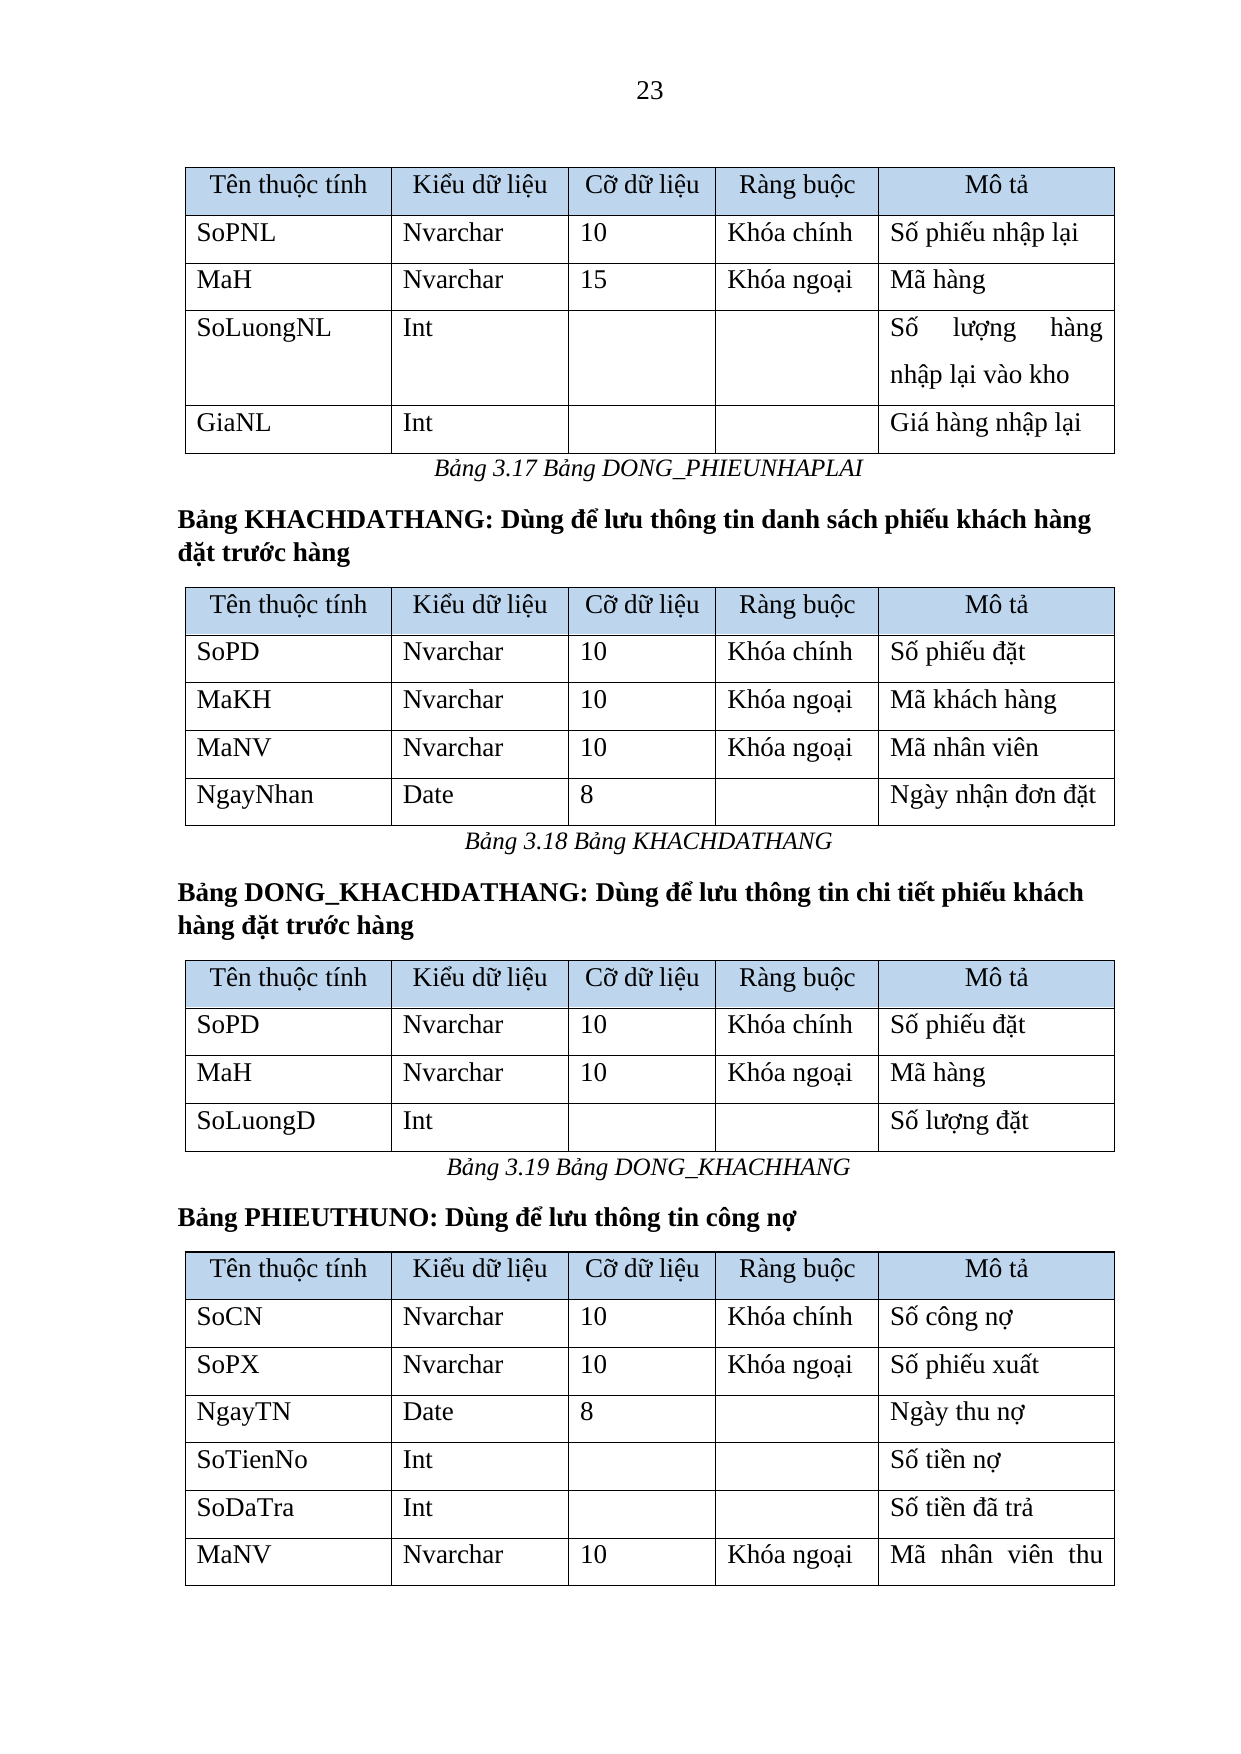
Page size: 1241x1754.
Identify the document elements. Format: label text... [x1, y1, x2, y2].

table_cell Khóa ngoại [716, 1056, 878, 1103]
table_cell Mã hàng [879, 264, 1114, 310]
table_cell Khóa ngoại [716, 1348, 878, 1394]
table_cell Khóa ngoại [716, 731, 878, 778]
table_header Kiểu dữ liệu [392, 961, 568, 1007]
table_cell Số tiền đã trả [879, 1491, 1114, 1538]
table_cell SoTienNo [186, 1443, 391, 1490]
table_cell Nvarchar [392, 1539, 568, 1585]
table_header Kiểu dữ liệu [392, 1253, 568, 1299]
table_cell NgayTN [186, 1396, 391, 1442]
table_cell Nvarchar [392, 683, 568, 730]
table_header Mô tả [879, 961, 1114, 1007]
table_cell Ngày nhận đơn đặt [879, 779, 1114, 825]
table_cell [716, 779, 878, 825]
table_cell SoPD [186, 1009, 391, 1055]
table_cell Khóa chính [716, 636, 878, 682]
table_cell Date [392, 1396, 568, 1442]
table_cell [716, 406, 878, 452]
table_cell Int [392, 311, 568, 405]
table_cell [569, 406, 715, 452]
table_cell 10 [569, 1539, 715, 1585]
table_cell MaH [186, 264, 391, 310]
table_cell NgayNhan [186, 779, 391, 825]
table_cell Ngày thu nợ [879, 1396, 1114, 1442]
table_cell 10 [569, 1300, 715, 1347]
table_header Mô tả [879, 168, 1114, 215]
table_cell SoPX [186, 1348, 391, 1394]
table_cell Số công nợ [879, 1300, 1114, 1347]
table_cell Số phiếu đặt [879, 636, 1114, 682]
table_cell Số lượng hàng nhập lại vào kho [879, 311, 1114, 405]
table_cell [716, 311, 878, 405]
table_cell 10 [569, 1056, 715, 1103]
table_cell Số phiếu nhập lại [879, 216, 1114, 263]
table_cell Số phiếu đặt [879, 1009, 1114, 1055]
table_cell Int [392, 406, 568, 452]
table_cell SoPNL [186, 216, 391, 263]
table_header Cỡ dữ liệu [569, 588, 715, 634]
table_cell [716, 1491, 878, 1538]
table_cell [716, 1104, 878, 1151]
table_cell MaNV [186, 731, 391, 778]
table_header Tên thuộc tính [186, 588, 391, 634]
table_cell MaNV [186, 1539, 391, 1585]
table_header Cỡ dữ liệu [569, 961, 715, 1007]
table_cell Nvarchar [392, 731, 568, 778]
table_header Ràng buộc [716, 961, 878, 1007]
table_cell 8 [569, 1396, 715, 1442]
table_header Cỡ dữ liệu [569, 168, 715, 215]
table_cell Mã nhân viên [879, 731, 1114, 778]
table_header Ràng buộc [716, 1253, 878, 1299]
table_header Cỡ dữ liệu [569, 1253, 715, 1299]
table_cell Khóa ngoại [716, 264, 878, 310]
table_cell Khóa chính [716, 1300, 878, 1347]
table_cell [569, 1104, 715, 1151]
table_cell Nvarchar [392, 216, 568, 263]
table_cell Số phiếu xuất [879, 1348, 1114, 1394]
text Bảng PHIEUTHUNO: Dùng để lưu thông tin công nợ [177, 1201, 1122, 1232]
table_header Tên thuộc tính [186, 961, 391, 1007]
table_cell Int [392, 1443, 568, 1490]
table_cell SoDaTra [186, 1491, 391, 1538]
table_cell Nvarchar [392, 1056, 568, 1103]
table_cell Int [392, 1491, 568, 1538]
table_cell 10 [569, 216, 715, 263]
table_cell [716, 1396, 878, 1442]
table_cell 10 [569, 1348, 715, 1394]
table_header Tên thuộc tính [186, 168, 391, 215]
table_cell Nvarchar [392, 1009, 568, 1055]
text Bảng KHACHDATHANG: Dùng để lưu thông tin danh sách phiếu khách hàng đặt trước hàng [177, 503, 1122, 568]
table_header Kiểu dữ liệu [392, 168, 568, 215]
table_cell 10 [569, 1009, 715, 1055]
table_cell [569, 1443, 715, 1490]
table_cell Nvarchar [392, 1348, 568, 1394]
table_cell 10 [569, 636, 715, 682]
table_cell Mã nhân viên thu nợ [879, 1539, 1114, 1585]
table_header Kiểu dữ liệu [392, 588, 568, 634]
table_cell Số tiền nợ [879, 1443, 1114, 1490]
table_cell Khóa ngoại [716, 683, 878, 730]
table_cell 10 [569, 731, 715, 778]
table_cell [716, 1443, 878, 1490]
table_cell [569, 1491, 715, 1538]
table_cell MaH [186, 1056, 391, 1103]
text Bảng DONG_KHACHDATHANG: Dùng để lưu thông tin chi tiết phiếu khách hàng đặt trước hàng [177, 876, 1122, 941]
table_cell Nvarchar [392, 1300, 568, 1347]
table_cell SoPD [186, 636, 391, 682]
table_cell Giá hàng nhập lại [879, 406, 1114, 452]
table_cell Số lượng đặt [879, 1104, 1114, 1151]
table_cell Khóa chính [716, 1009, 878, 1055]
table_cell 15 [569, 264, 715, 310]
table_cell Khóa ngoại [716, 1539, 878, 1585]
table_cell SoCN [186, 1300, 391, 1347]
table_cell MaKH [186, 683, 391, 730]
table_cell Mã hàng [879, 1056, 1114, 1103]
table_cell 8 [569, 779, 715, 825]
table_cell Int [392, 1104, 568, 1151]
table_cell Nvarchar [392, 264, 568, 310]
table_header Ràng buộc [716, 588, 878, 634]
table_cell 10 [569, 683, 715, 730]
table_header Mô tả [879, 1253, 1114, 1299]
table_header Tên thuộc tính [186, 1253, 391, 1299]
table_cell Nvarchar [392, 636, 568, 682]
table_cell Mã khách hàng [879, 683, 1114, 730]
table_cell [569, 311, 715, 405]
table_header Ràng buộc [716, 168, 878, 215]
table_cell GiaNL [186, 406, 391, 452]
table_cell SoLuongNL [186, 311, 391, 405]
table_cell Date [392, 779, 568, 825]
table_cell Khóa chính [716, 216, 878, 263]
table_cell SoLuongD [186, 1104, 391, 1151]
table_header Mô tả [879, 588, 1114, 634]
